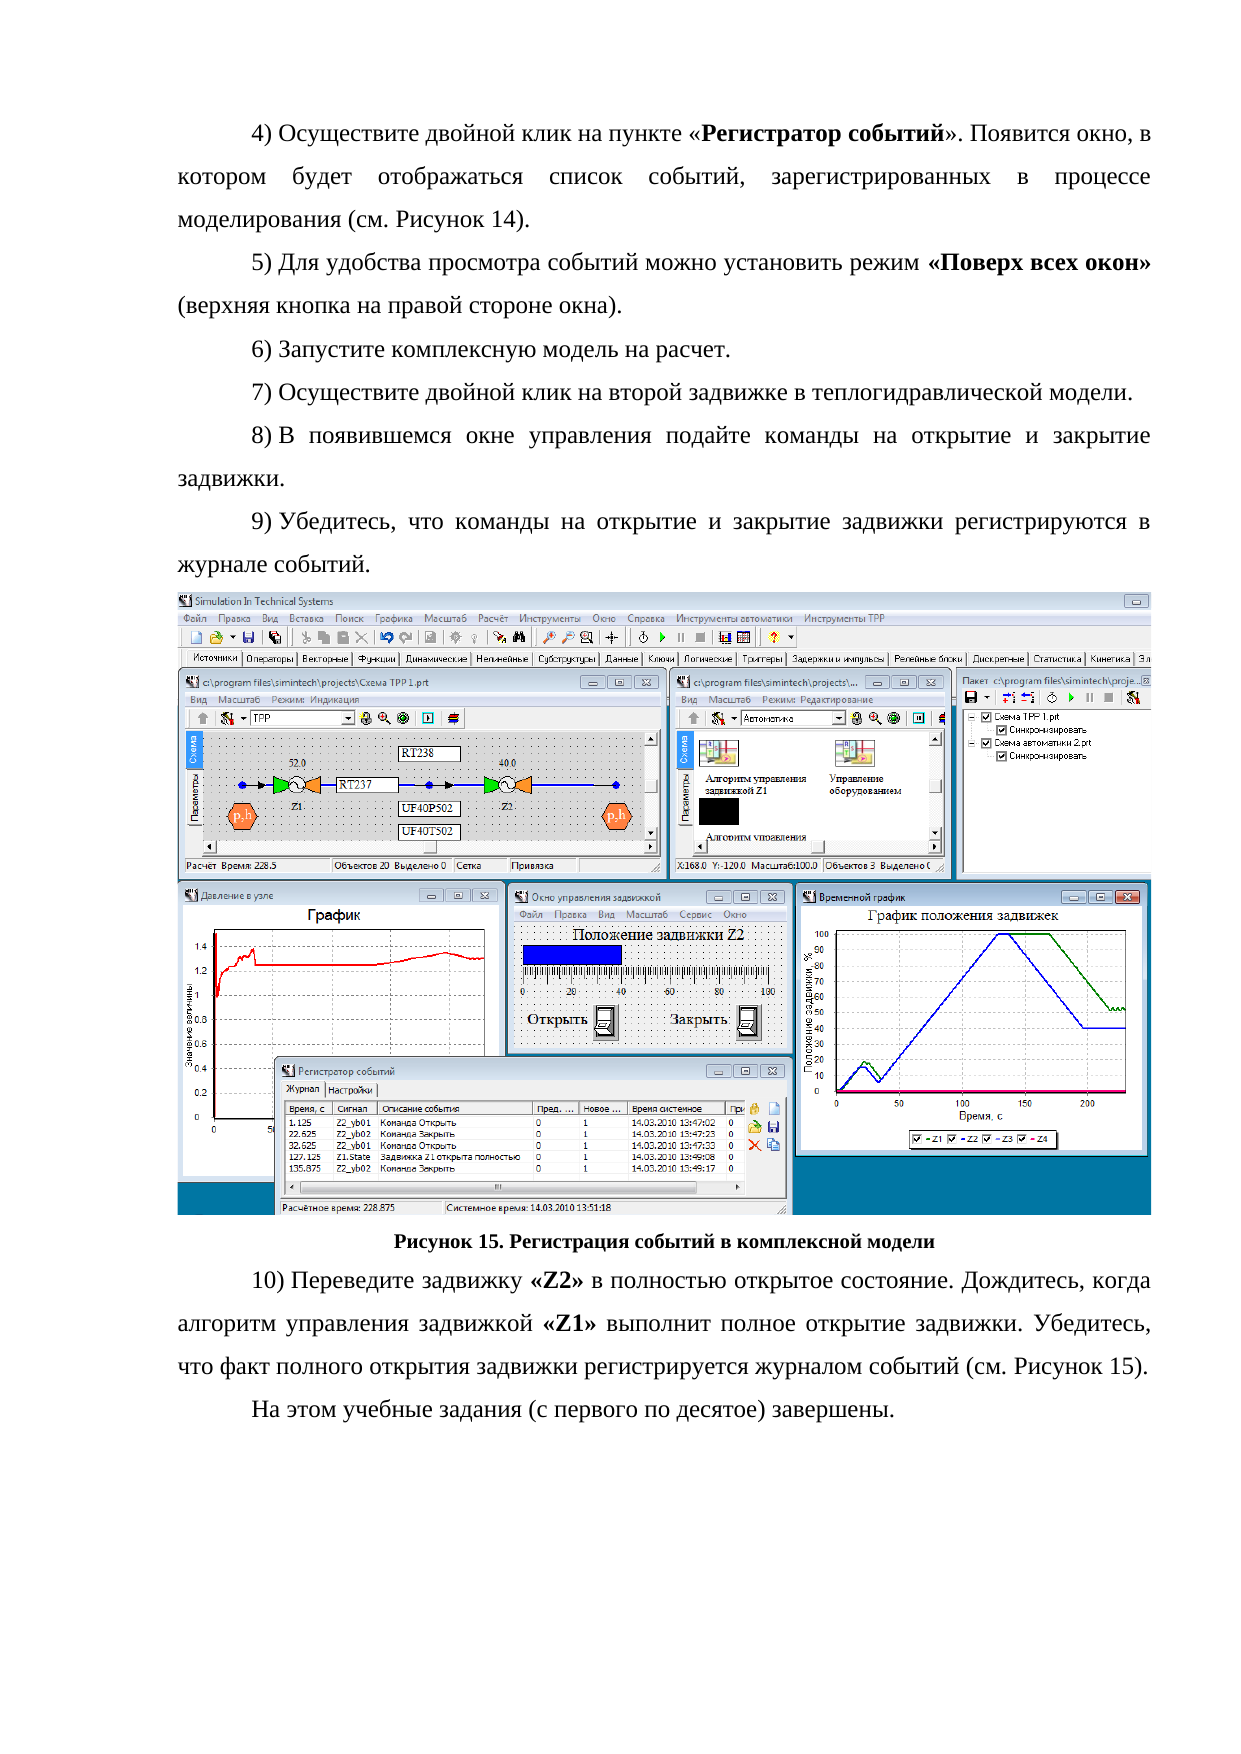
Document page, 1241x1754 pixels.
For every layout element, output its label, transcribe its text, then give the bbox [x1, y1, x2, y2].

list Убедитесь, что команды на открытие и закрытие задвижки регистрируются в журнале событий. [177, 506, 1152, 578]
text На этом учебные задания (с первого по десятое) завершены. [177, 1394, 1152, 1423]
picture [177, 592, 1152, 1215]
list В появившемся окне управления подайте команды на открытие и закрытие задвижки. [177, 420, 1152, 492]
list Запустите комплексную модель на расчет. [177, 334, 1152, 362]
picture [796, 883, 1147, 1156]
picture [508, 883, 792, 1053]
list Осуществите двойной клик на второй задвижке в теплогидравлической модели. [177, 377, 1152, 406]
list Для удобства просмотра событий можно установить режим «Поверх всех окон» (верхняя кнопка на правой стороне окна). [177, 247, 1152, 319]
